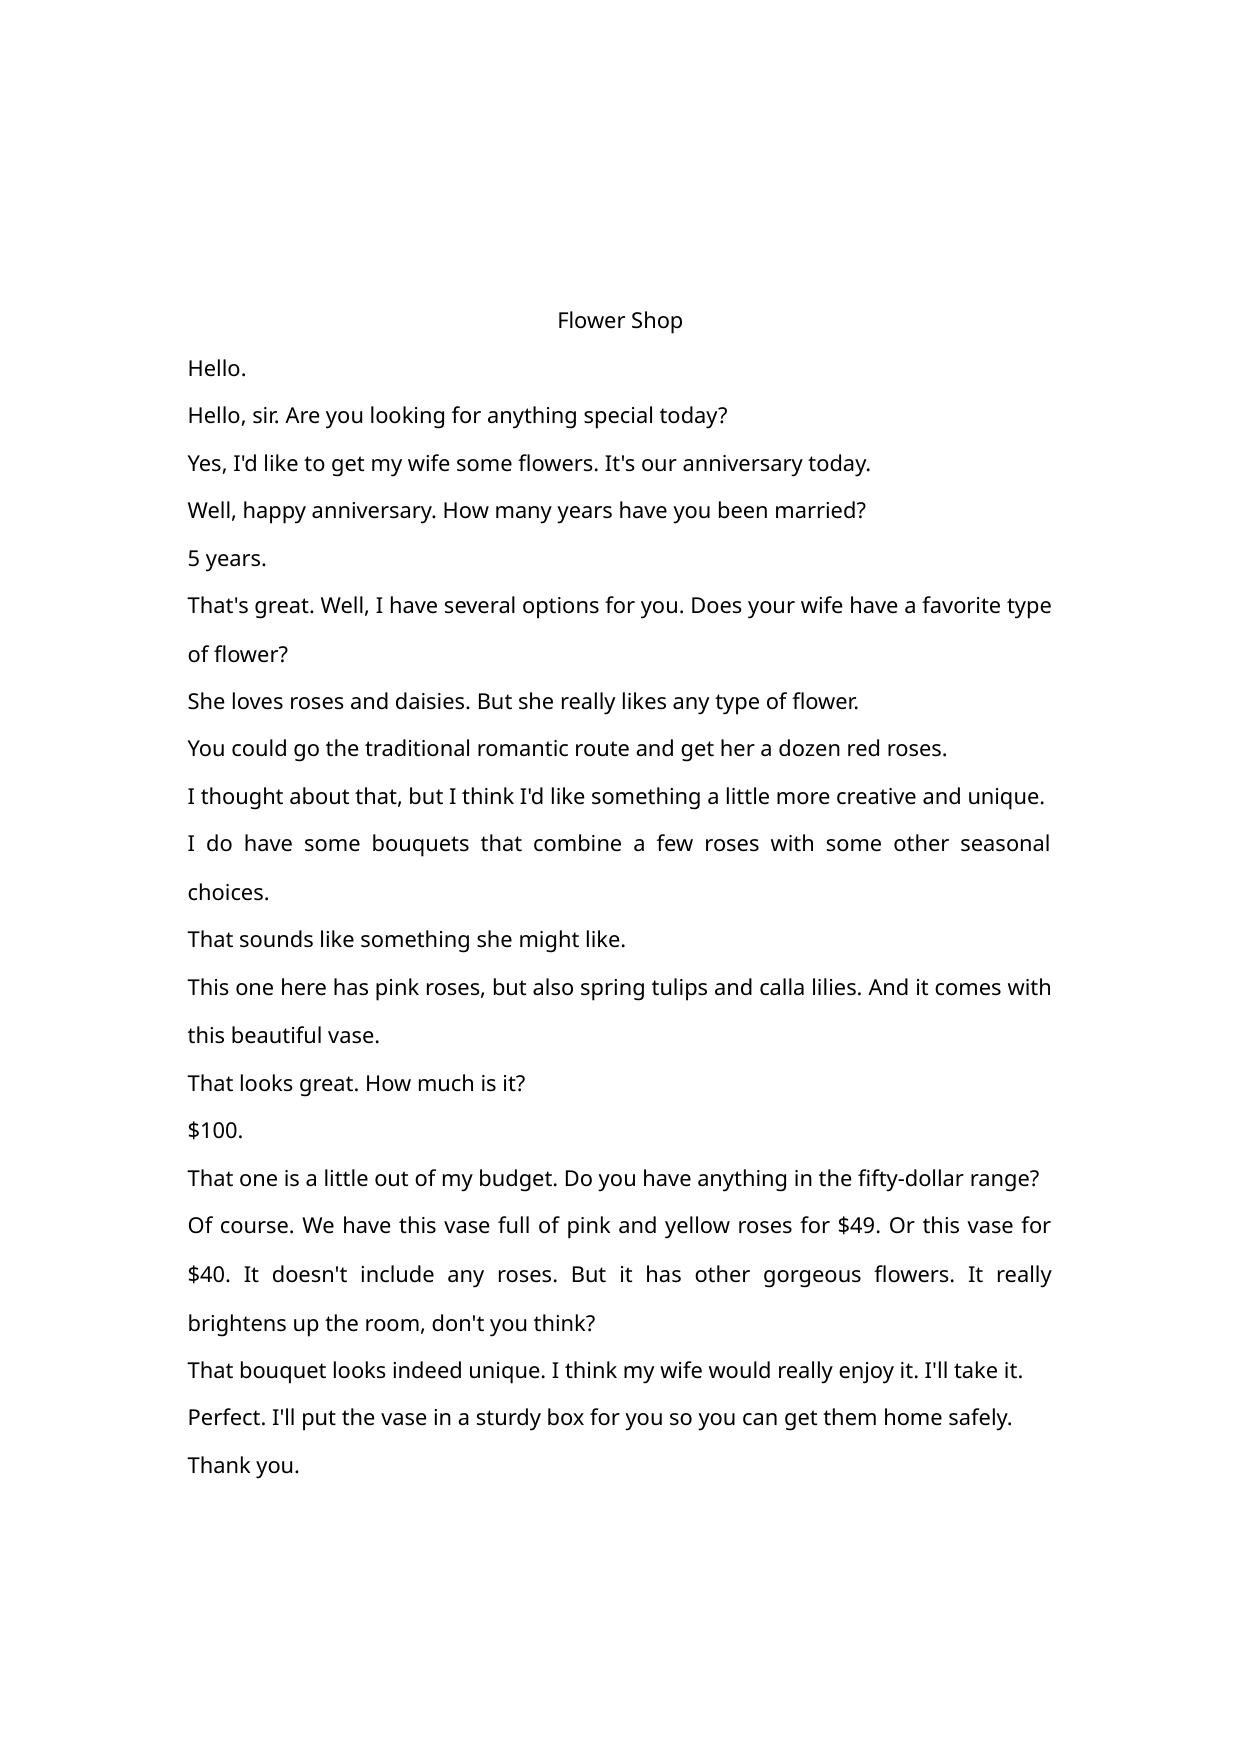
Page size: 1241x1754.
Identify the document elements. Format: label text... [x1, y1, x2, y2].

text Hello, sir. Are you looking for anything special today? [187, 399, 1053, 431]
text This one here has pink roses, but also spring tulips and calla lilies. And it comes with this beautiful vase. [187, 970, 1053, 1052]
text I do have some bouquets that combine a few roses with some other seasonal choices. [187, 827, 1053, 908]
text That looks great. How much is it? [187, 1067, 1053, 1099]
text $100. [187, 1114, 1053, 1146]
text Perfect. I'll put the vase in a sturdy box for you so you can get them home safely. [187, 1401, 1053, 1433]
text Flower Shop [187, 304, 1053, 337]
text Thank you. [187, 1448, 1053, 1481]
text That's great. Well, I have several options for you. Does your wife have a favorite type of flower? [187, 588, 1053, 670]
text That sounds like something she might like. [187, 923, 1053, 956]
text Hello. [187, 352, 1053, 384]
text 5 years. [187, 541, 1053, 574]
text That one is a little out of my budget. Do you have anything in the fifty-dollar range? [187, 1161, 1053, 1194]
text You could go the traditional romantic route and get her a dozen red roses. [187, 732, 1053, 764]
text Well, happy anniversary. How many years have you been married? [187, 494, 1053, 526]
text She loves roses and daisies. But she really likes any type of flower. [187, 685, 1053, 717]
text Yes, I'd like to get my wife some flowers. It's our anniversary today. [187, 446, 1053, 479]
text Of course. We have this vase full of pink and yellow roses for $49. Or this vase for $40. It doesn't include any roses. But it has other gorgeous flowers. It really brightens up the room, don't you think? [187, 1209, 1053, 1339]
text I thought about that, but I think I'd like something a little more creative and unique. [187, 779, 1053, 812]
text That bouquet looks indeed unique. I think my wife would really enjoy it. I'll take it. [187, 1354, 1053, 1386]
